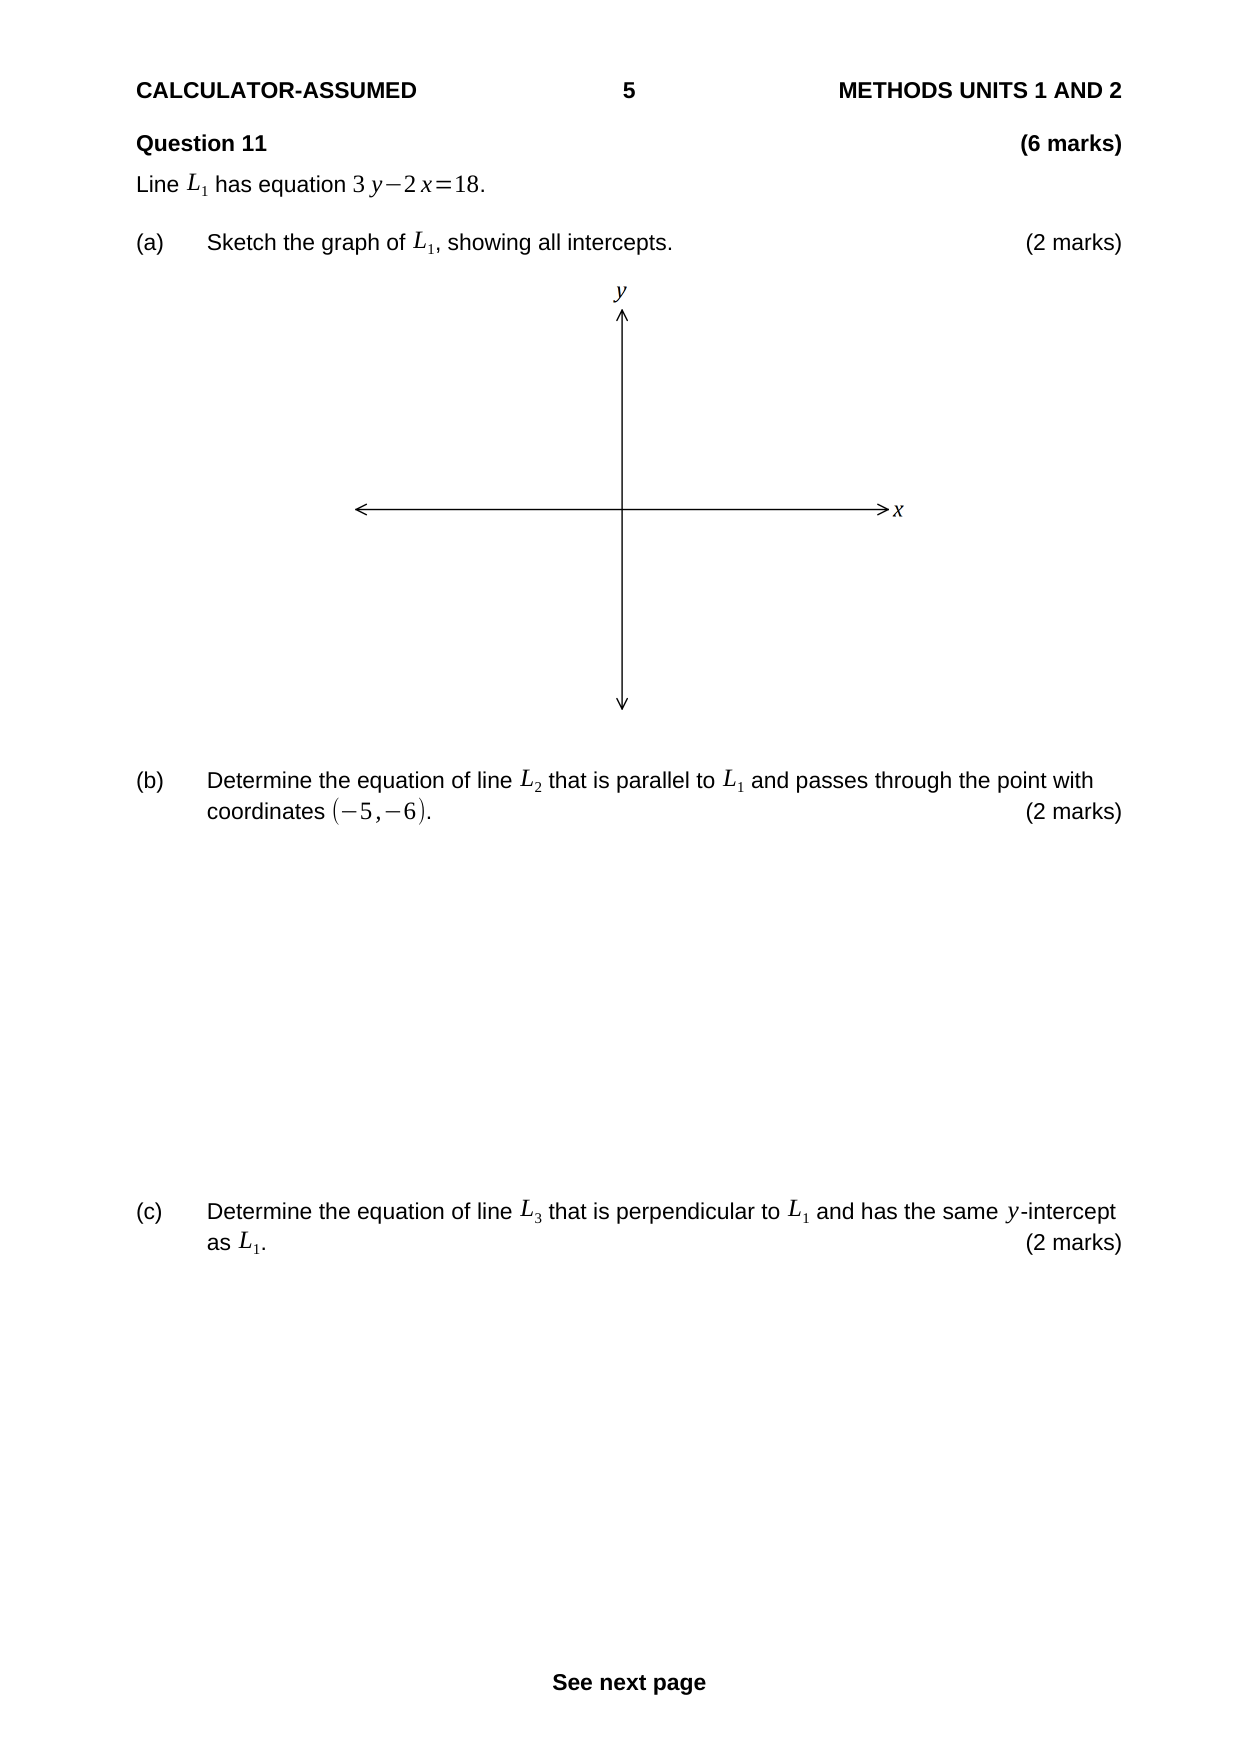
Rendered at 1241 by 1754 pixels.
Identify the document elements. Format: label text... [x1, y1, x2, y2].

text (a) Sketch the graph of , showing all intercepts. (2 marks) [136, 226, 1122, 258]
text (b) Determine the equation of line that is parallel to and passes through the point with coordinates . (2 marks) [136, 765, 1122, 826]
picture [352, 284, 906, 712]
text (c) Determine the equation of line that is perpendicular to and has the same -intercept as . (2 marks) [136, 1195, 1122, 1258]
text Line has equation . [136, 169, 1122, 200]
text Question 11 (6 marks) [136, 130, 1122, 156]
